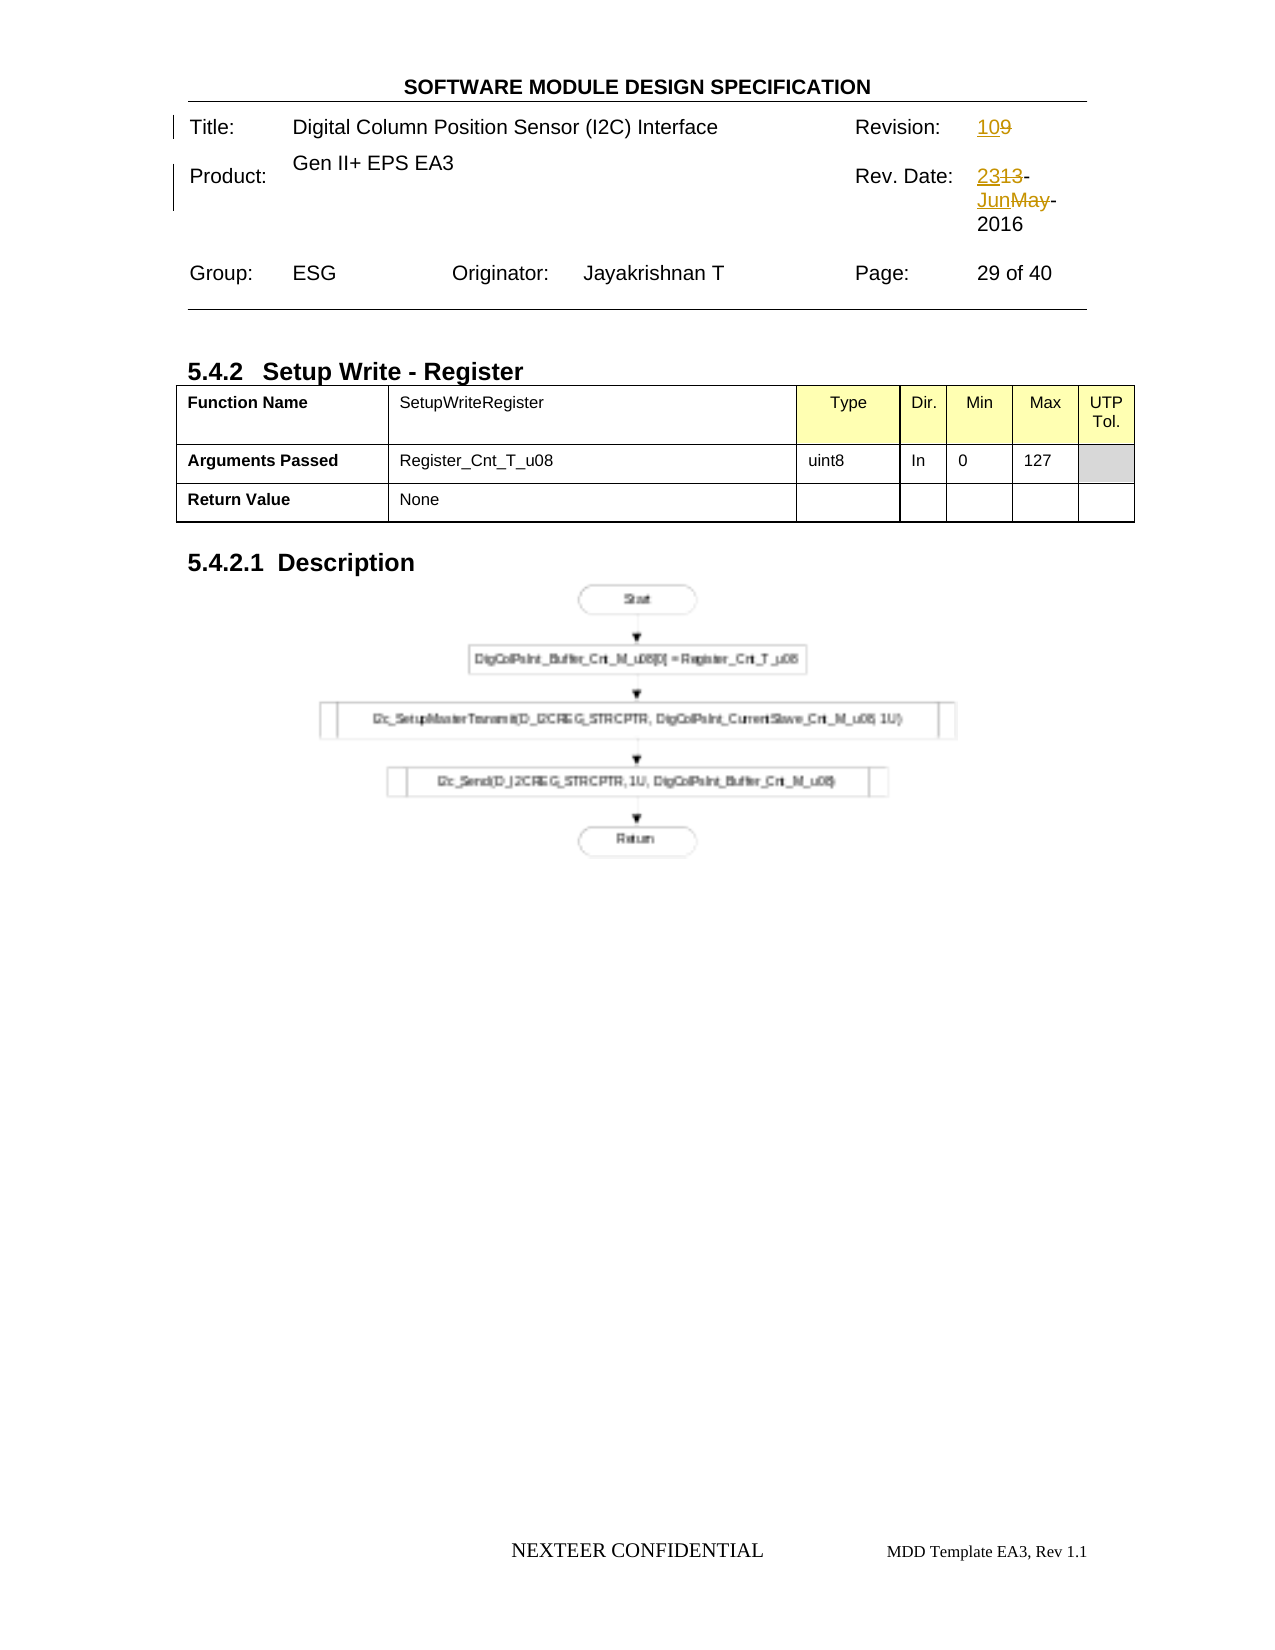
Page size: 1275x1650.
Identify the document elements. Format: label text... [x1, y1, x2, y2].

table_cell [901, 484, 946, 521]
table_header SetupWriteRegister [389, 386, 796, 443]
table_cell Return Value [177, 484, 388, 521]
table_header Type [797, 386, 899, 443]
table_cell Register_Cnt_T_u08 [389, 445, 796, 482]
subtitle Description [187, 547, 1087, 576]
table_cell uint8 [797, 445, 899, 482]
table_cell In [901, 445, 946, 482]
table_cell [797, 484, 899, 521]
table_cell [1079, 445, 1134, 482]
table_header Dir. [901, 386, 946, 443]
table_cell [1013, 484, 1078, 521]
table_header Max [1013, 386, 1078, 443]
table_cell None [389, 484, 796, 521]
subtitle Setup Write - Register [187, 357, 1087, 385]
table_cell Arguments Passed [177, 445, 388, 482]
table_header Min [947, 386, 1012, 443]
table_cell [947, 484, 1012, 521]
table_header Function Name [177, 386, 388, 443]
table_cell [1079, 484, 1134, 521]
table_cell 127 [1013, 445, 1078, 482]
table_header UTP Tol. [1079, 386, 1134, 443]
table_cell 0 [947, 445, 1012, 482]
